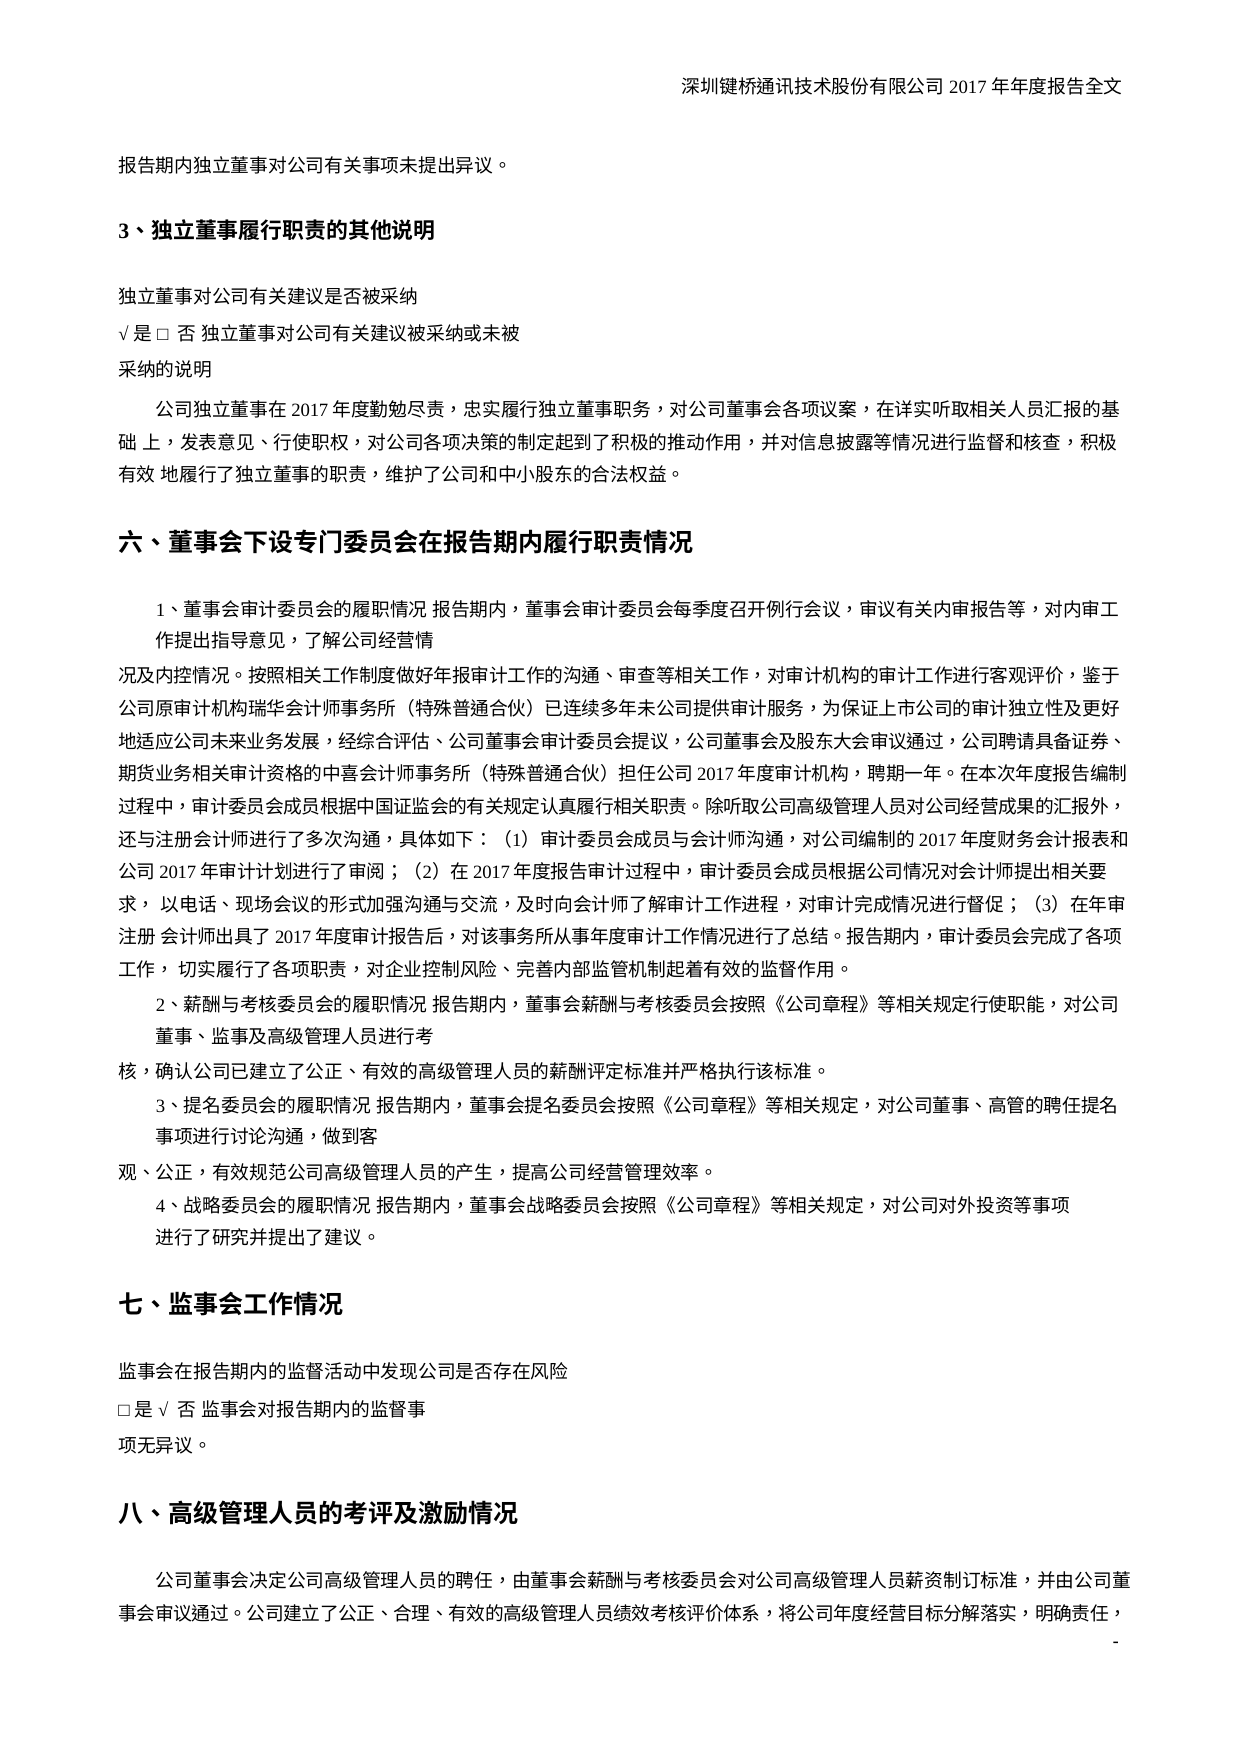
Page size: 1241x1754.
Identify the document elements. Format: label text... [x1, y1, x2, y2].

subtitle 七、监事会工作情况 [118, 1287, 1132, 1321]
subtitle 六、董事会下设专门委员会在报告期内履行职责情况 [118, 524, 1132, 558]
subtitle 八、高级管理人员的考评及激励情况 [118, 1495, 1132, 1529]
text 3、提名委员会的履职情况 报告期内，董事会提名委员会按照《公司章程》等相关规定，对公司董事、高管的聘任提名事项进行讨论沟通，做到客 [156, 1092, 1132, 1149]
text 公司董事会决定公司高级管理人员的聘任，由董事会薪酬与考核委员会对公司高级管理人员薪资制订标准，并由公司董 事会审议通过。公司建立了公正、合理、有效的高级管理人员绩效考核评价体系，将公司年度经营目标分解落实，明确责任， [118, 1567, 1132, 1626]
text 监事会在报告期内的监督活动中发现公司是否存在风险 [118, 1358, 1132, 1384]
text 2、薪酬与考核委员会的履职情况 报告期内，董事会薪酬与考核委员会按照《公司章程》等相关规定行使职能，对公司董事、监事及高级管理人员进行考 [156, 992, 1132, 1049]
text 1、董事会审计委员会的履职情况 报告期内，董事会审计委员会每季度召开例行会议，审议有关内审报告等，对内审工作提出指导意见，了解公司经营情 [156, 596, 1132, 653]
text 公司独立董事在2017年度勤勉尽责，忠实履行独立董事职务，对公司董事会各项议案，在详实听取相关人员汇报的基础 上，发表意见、行使职权，对公司各项决策的制定起到了积极的推动作用，并对信息披露等情况进行监督和核查，积极有效 地履行了独立董事的职责，维护了公司和中小股东的合法权益。 [118, 396, 1122, 487]
text 报告期内独立董事对公司有关事项未提出异议。 [118, 152, 1132, 177]
subtitle 3、独立董事履行职责的其他说明 [118, 215, 1132, 245]
text 况及内控情况。按照相关工作制度做好年报审计工作的沟通、审查等相关工作，对审计机构的审计工作进行客观评价，鉴于 公司原审计机构瑞华会计师事务所（特殊普通合伙）已连续多年未公司提供审计服务，为保证上市公司的审计独立性及更好 地适应公司未来业务发展，经综合评估、公司董事会审计委员会提议，公司董事会及股东大会审议通过，公司聘请具备证券、 期货业务相关审计资格的中喜会计师事务所（特殊普通合伙）担任公司2017年度审计机构，聘期一年。在本次年度报告编制 过程中，审计委员会成员根据中国证监会的有关规定认真履行相关职责。除听取公司高级管理人员对公司经营成果的汇报外， 还与注册会计师进行了多次沟通，具体如下：（1）审计委员会成员与会计师沟通，对公司编制的2017年度财务会计报表和 公司2017年审计计划进行了审阅；（2）在2017年度报告审计过程中，审计委员会成员根据公司情况对会计师提出相关要求， 以电话、现场会议的形式加强沟通与交流，及时向会计师了解审计工作进程，对审计完成情况进行督促；（3）在年审注册 会计师出具了2017年度审计报告后，对该事务所从事年度审计工作情况进行了总结。报告期内，审计委员会完成了各项工作， 切实履行了各项职责，对企业控制风险、完善内部监管机制起着有效的监督作用。 [118, 663, 1132, 982]
text 独立董事对公司有关建议是否被采纳 [118, 283, 1132, 308]
text □ 是 √ 否 监事会对报告期内的监督事项无异议。 [118, 1396, 439, 1457]
text 4、战略委员会的履职情况 报告期内，董事会战略委员会按照《公司章程》等相关规定，对公司对外投资等事项进行了研究并提出了建议。 [156, 1192, 1076, 1250]
text √ 是 □ 否 独立董事对公司有关建议被采纳或未被采纳的说明 [118, 321, 533, 382]
text 核，确认公司已建立了公正、有效的高级管理人员的薪酬评定标准并严格执行该标准。 [118, 1058, 1132, 1084]
text 观、公正，有效规范公司高级管理人员的产生，提高公司经营管理效率。 [118, 1159, 1132, 1184]
